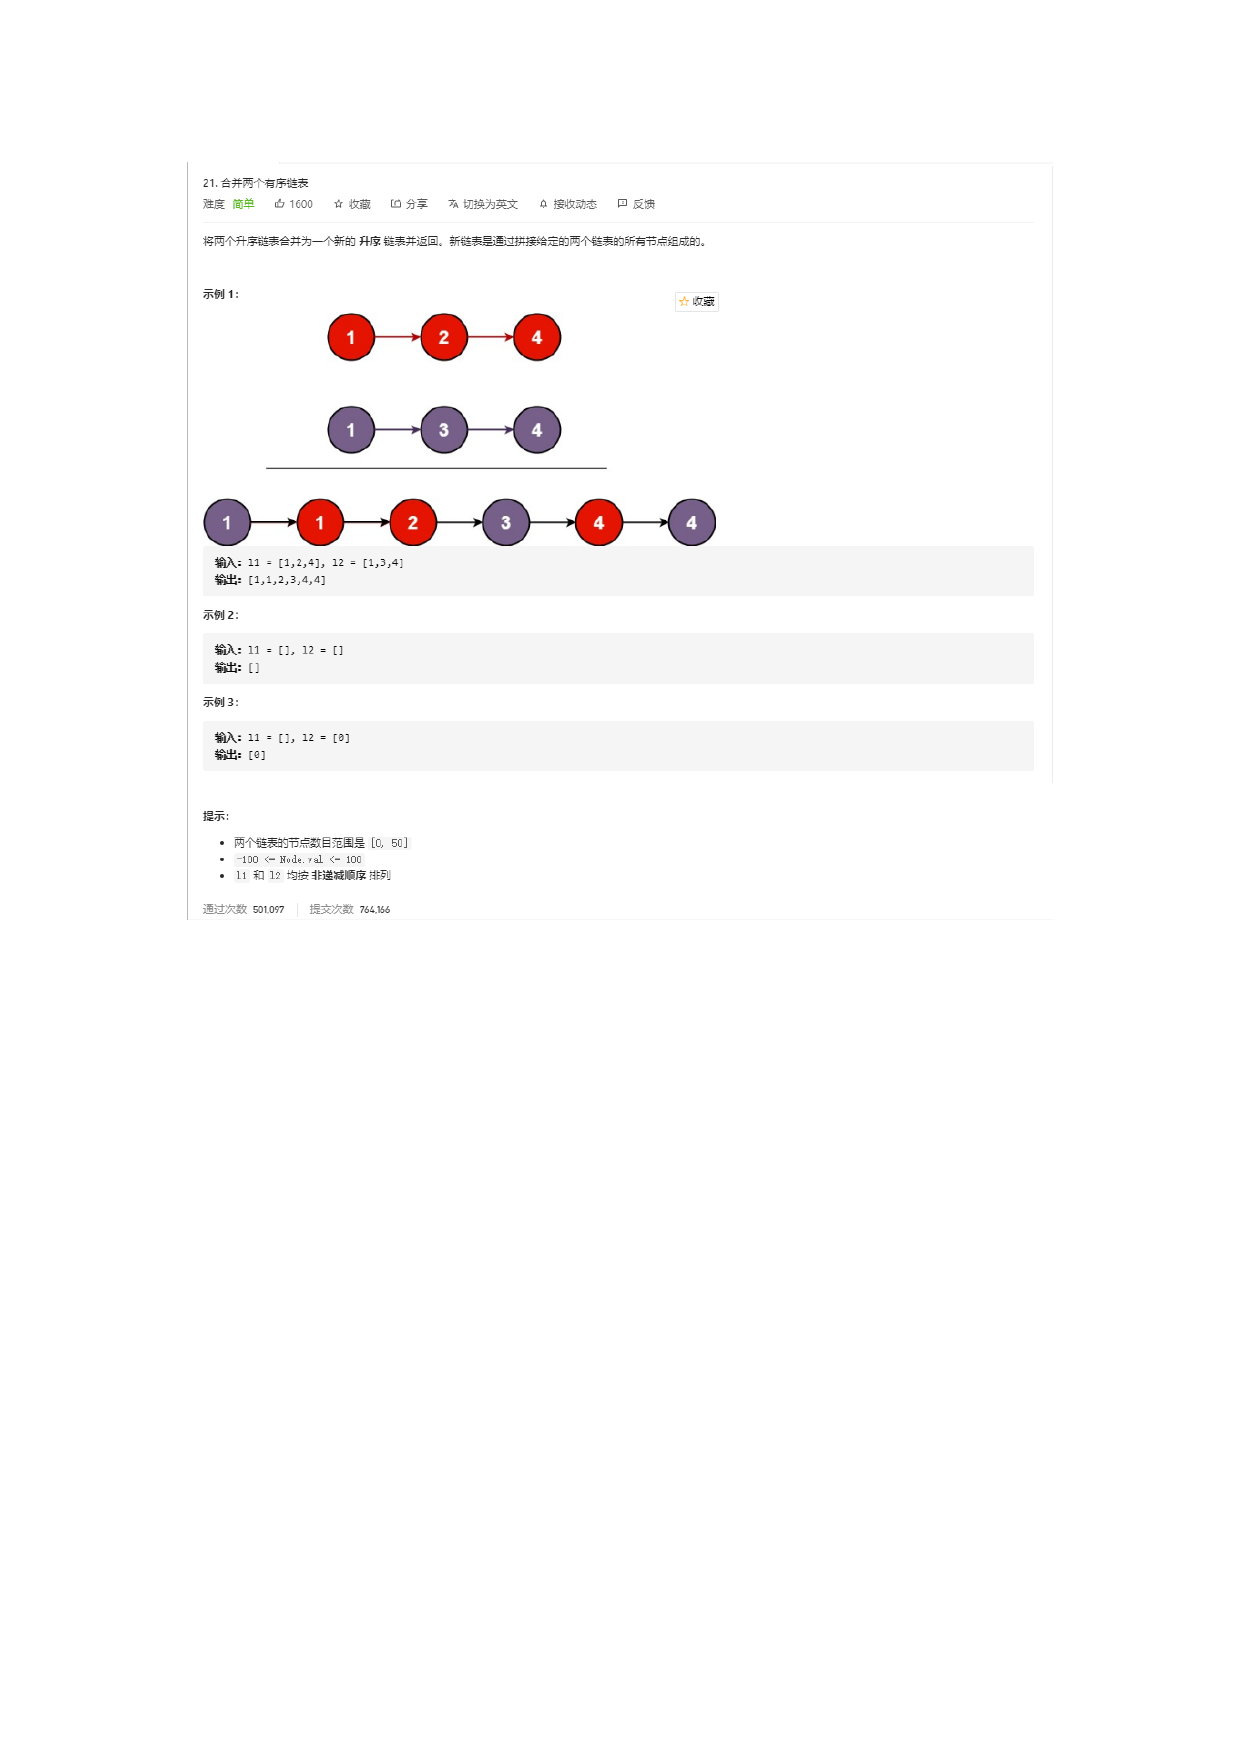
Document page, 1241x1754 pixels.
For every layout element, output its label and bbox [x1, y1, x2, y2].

picture [187, 162, 1053, 920]
